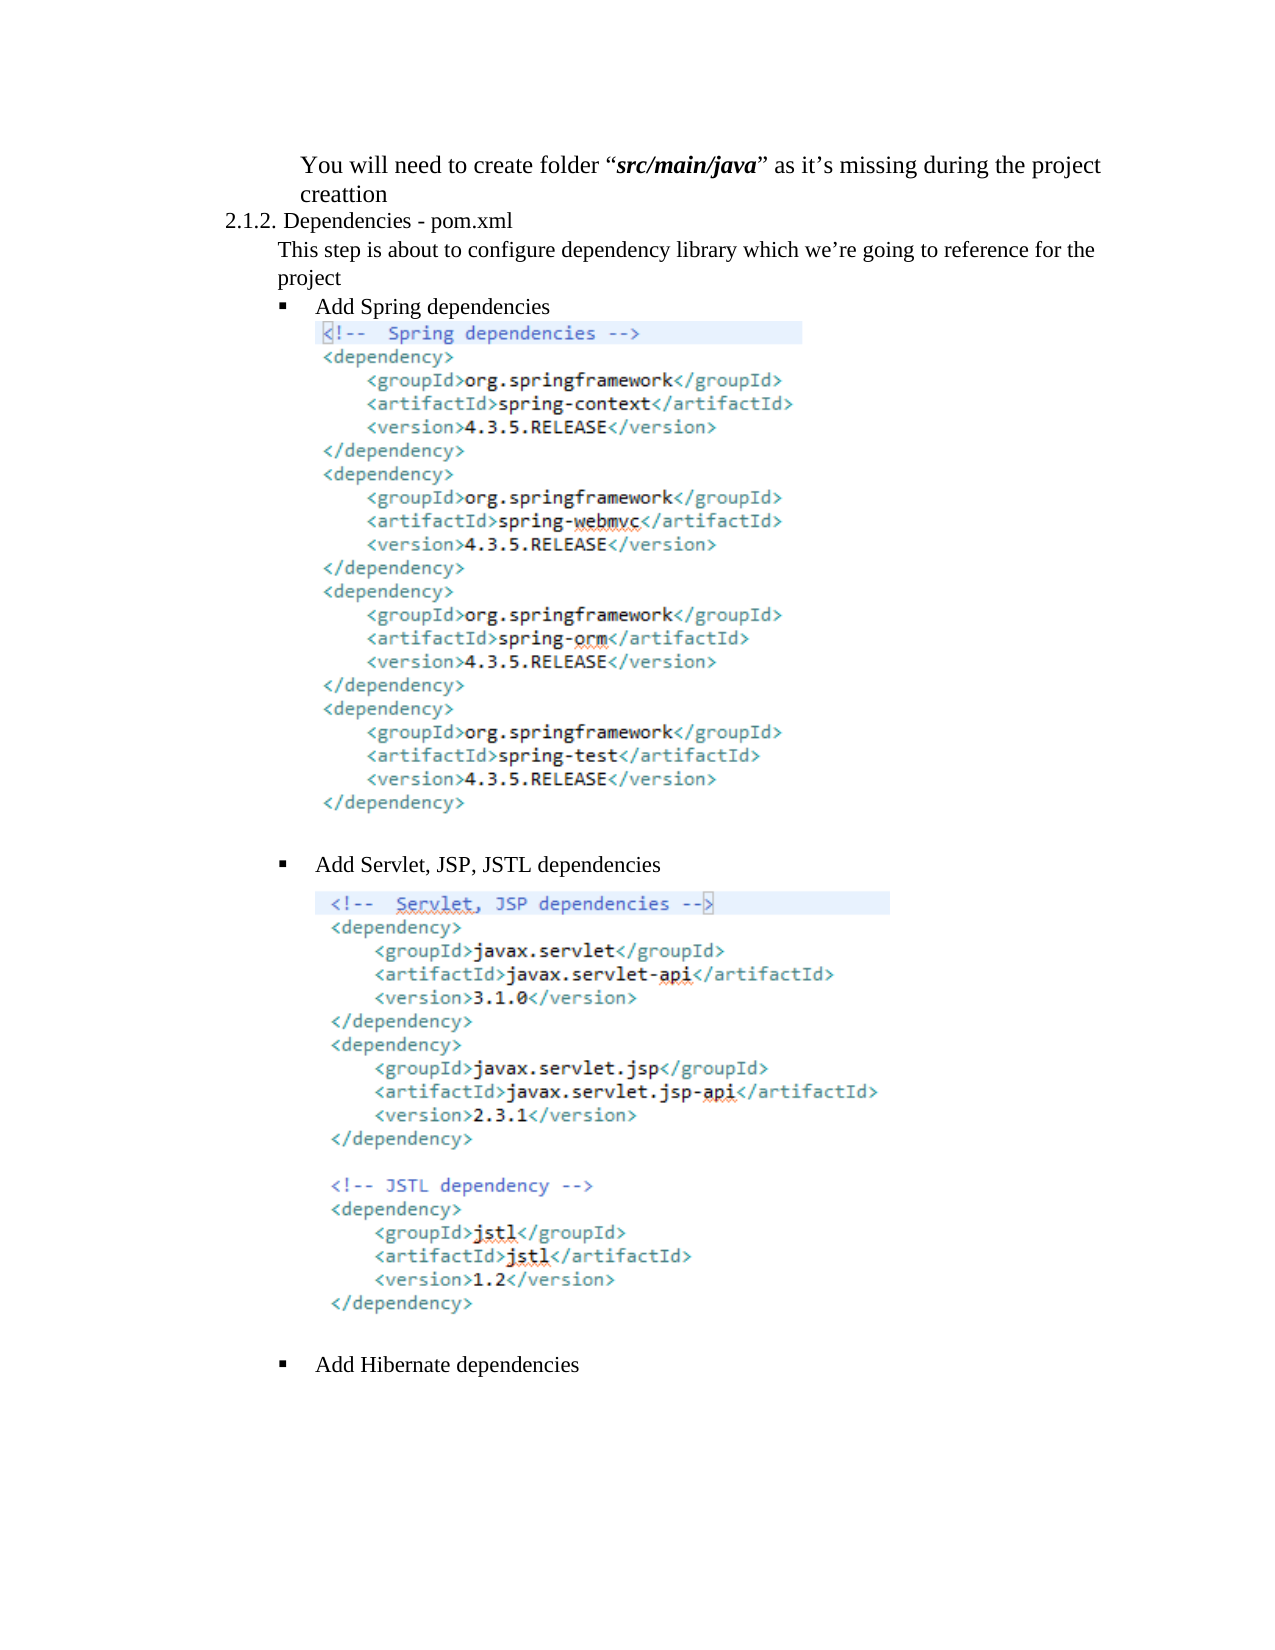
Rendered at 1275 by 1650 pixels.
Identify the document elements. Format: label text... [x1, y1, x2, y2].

list Dependencies - pom.xml [225, 207, 1125, 234]
list Add Spring dependencies [277, 293, 1125, 319]
picture [315, 879, 890, 1322]
picture [315, 321, 803, 823]
text You will need to create folder “src/main/java” as it’s missing during the project creattion [300, 150, 1125, 207]
list Add Hibernate dependencies [277, 1351, 1125, 1377]
list This step is about to configure dependency library which we’re going to reference for the project [277, 236, 1125, 291]
list Add Servlet, JSP, JSTL dependencies [277, 851, 1125, 878]
